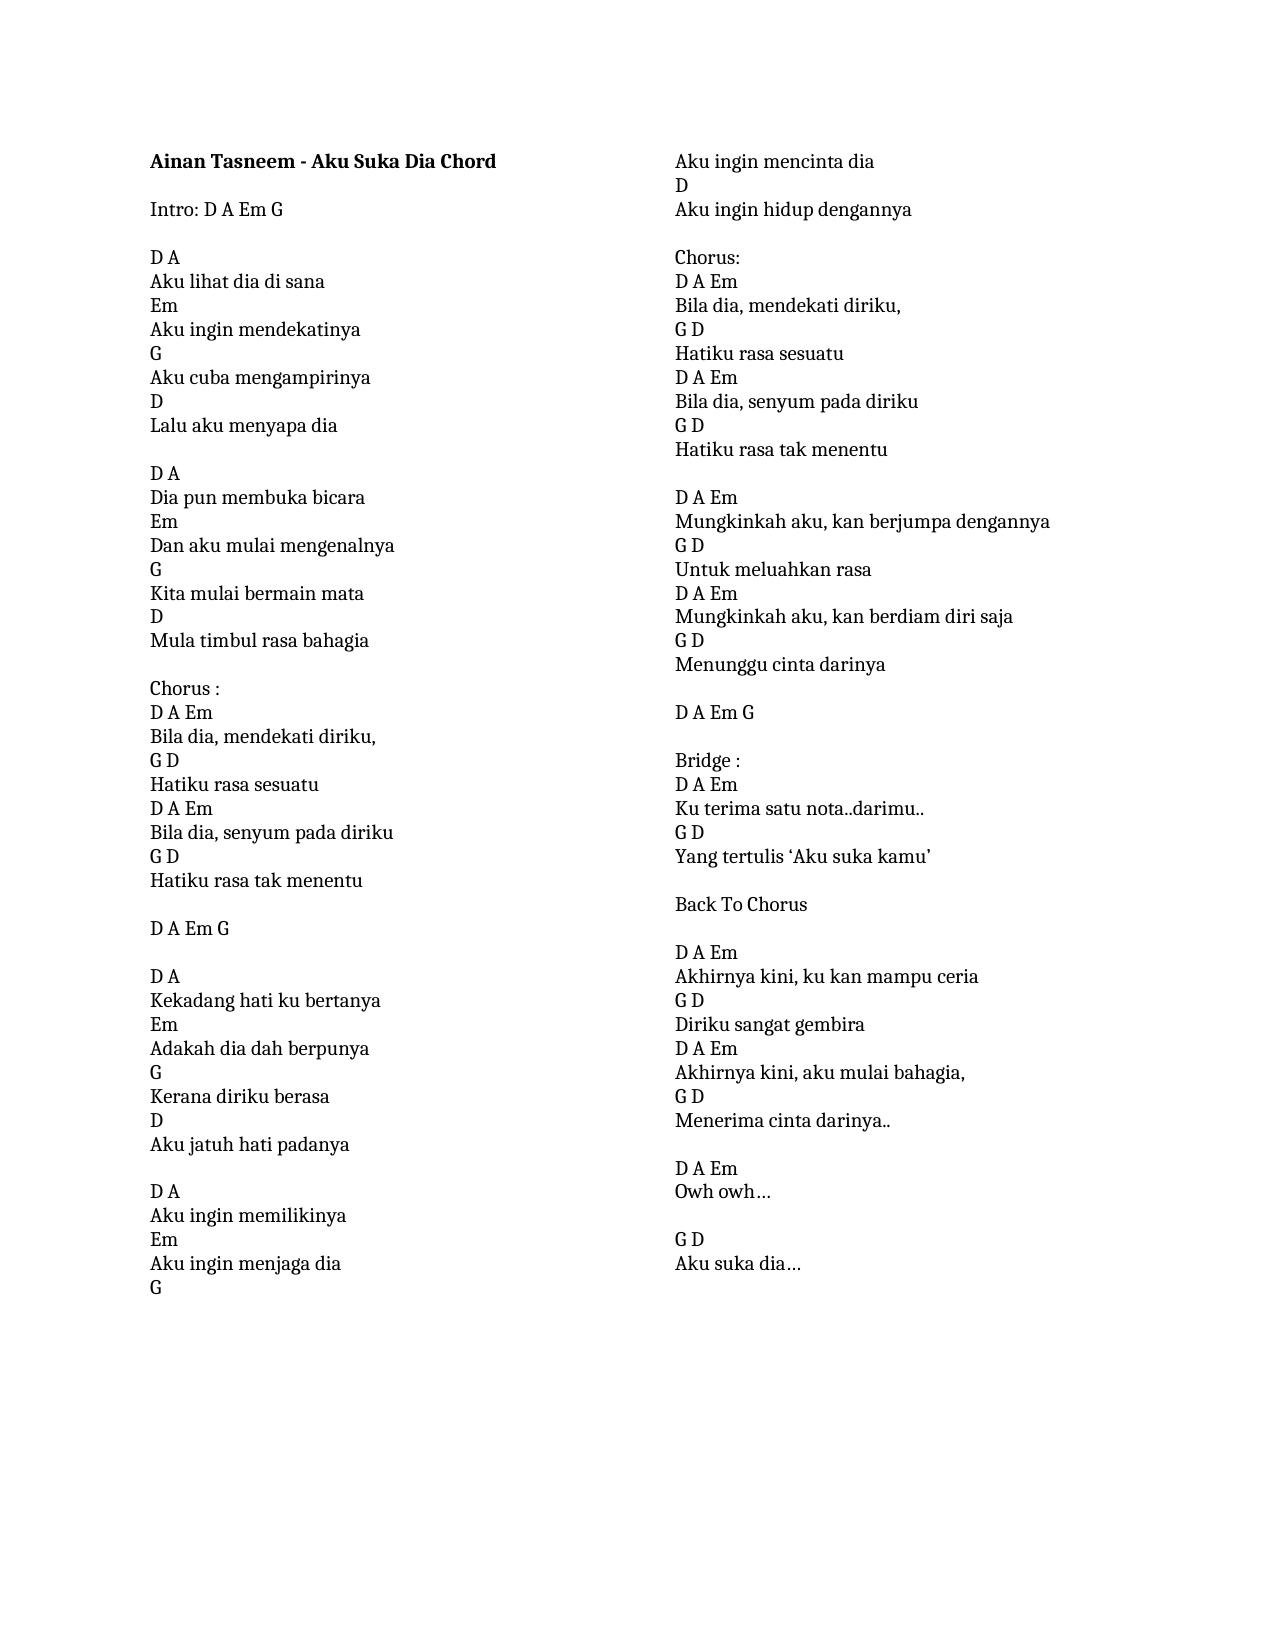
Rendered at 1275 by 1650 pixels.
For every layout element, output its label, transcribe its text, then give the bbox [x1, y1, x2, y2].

text Bila dia, mendekati diriku, [150, 725, 600, 749]
text D A [150, 964, 600, 988]
text Bridge : [675, 749, 1125, 773]
text D A Em [675, 270, 1125, 294]
text Aku lihat dia di sana [150, 270, 600, 294]
text Menerima cinta darinya.. [675, 1108, 1125, 1132]
text D A Em [675, 581, 1125, 605]
text Mungkinkah aku, kan berjumpa dengannya [675, 509, 1125, 533]
text D A Em [150, 701, 600, 725]
text Em [150, 1228, 600, 1252]
text Aku ingin hidup dengannya [675, 198, 1125, 222]
text Hatiku rasa sesuatu [675, 342, 1125, 366]
text Menunggu cinta darinya [675, 653, 1125, 677]
text Yang tertulis ‘Aku suka kamu’ [675, 845, 1125, 869]
text D A Em [675, 366, 1125, 389]
text Aku suka dia… [675, 1252, 1125, 1276]
text D A Em G [675, 701, 1125, 725]
text D A Em [675, 1036, 1125, 1060]
text Bila dia, senyum pada diriku [150, 821, 600, 845]
text G D [675, 1084, 1125, 1108]
text D A [150, 461, 600, 485]
text G [150, 1276, 600, 1300]
text Mungkinkah aku, kan berdiam diri saja [675, 605, 1125, 629]
text G D [675, 533, 1125, 557]
text G D [675, 821, 1125, 845]
text G [150, 342, 600, 366]
text Bila dia, senyum pada diriku [675, 389, 1125, 413]
text D A Em G [150, 917, 600, 941]
text Ku terima satu nota..darimu.. [675, 797, 1125, 821]
text Chorus : [150, 677, 600, 701]
text Aku cuba mengampirinya [150, 366, 600, 389]
text D A Em [675, 941, 1125, 964]
text G [150, 1060, 600, 1084]
text Aku jatuh hati padanya [150, 1132, 600, 1156]
text D [150, 389, 600, 413]
text G D [675, 629, 1125, 653]
text D A Em [675, 773, 1125, 797]
text D A Em [675, 485, 1125, 509]
text Hatiku rasa sesuatu [150, 773, 600, 797]
text Kita mulai bermain mata [150, 581, 600, 605]
text G [150, 557, 600, 581]
text Dia pun membuka bicara [150, 485, 600, 509]
text Kerana diriku berasa [150, 1084, 600, 1108]
text Aku ingin mencinta dia [675, 150, 1125, 174]
text Aku ingin menjaga dia [150, 1252, 600, 1276]
text Back To Chorus [675, 893, 1125, 917]
text Kekadang hati ku bertanya [150, 988, 600, 1012]
text D A [150, 1180, 600, 1204]
text G D [675, 988, 1125, 1012]
text Em [150, 294, 600, 318]
text Aku ingin memilikinya [150, 1204, 600, 1228]
text Hatiku rasa tak menentu [150, 869, 600, 893]
text D [150, 605, 600, 629]
text Intro: D A Em G [150, 198, 600, 222]
text Hatiku rasa tak menentu [675, 437, 1125, 461]
text D [150, 1108, 600, 1132]
text G D [675, 413, 1125, 437]
text Em [150, 1012, 600, 1036]
text Diriku sangat gembira [675, 1012, 1125, 1036]
text D A Em [150, 797, 600, 821]
text Ainan Tasneem - Aku Suka Dia Chord [150, 150, 600, 174]
text D [675, 174, 1125, 198]
text Bila dia, mendekati diriku, [675, 294, 1125, 318]
text Adakah dia dah berpunya [150, 1036, 600, 1060]
text G D [675, 318, 1125, 342]
text Dan aku mulai mengenalnya [150, 533, 600, 557]
text Aku ingin mendekatinya [150, 318, 600, 342]
text Lalu aku menyapa dia [150, 413, 600, 437]
text G D [675, 1228, 1125, 1252]
text Akhirnya kini, aku mulai bahagia, [675, 1060, 1125, 1084]
text Mula timbul rasa bahagia [150, 629, 600, 653]
text G D [150, 749, 600, 773]
text Akhirnya kini, ku kan mampu ceria [675, 964, 1125, 988]
text Chorus: [675, 246, 1125, 270]
text D A Em [675, 1156, 1125, 1180]
text Untuk meluahkan rasa [675, 557, 1125, 581]
text Owh owh… [675, 1180, 1125, 1204]
text D A [150, 246, 600, 270]
text G D [150, 845, 600, 869]
text Em [150, 509, 600, 533]
